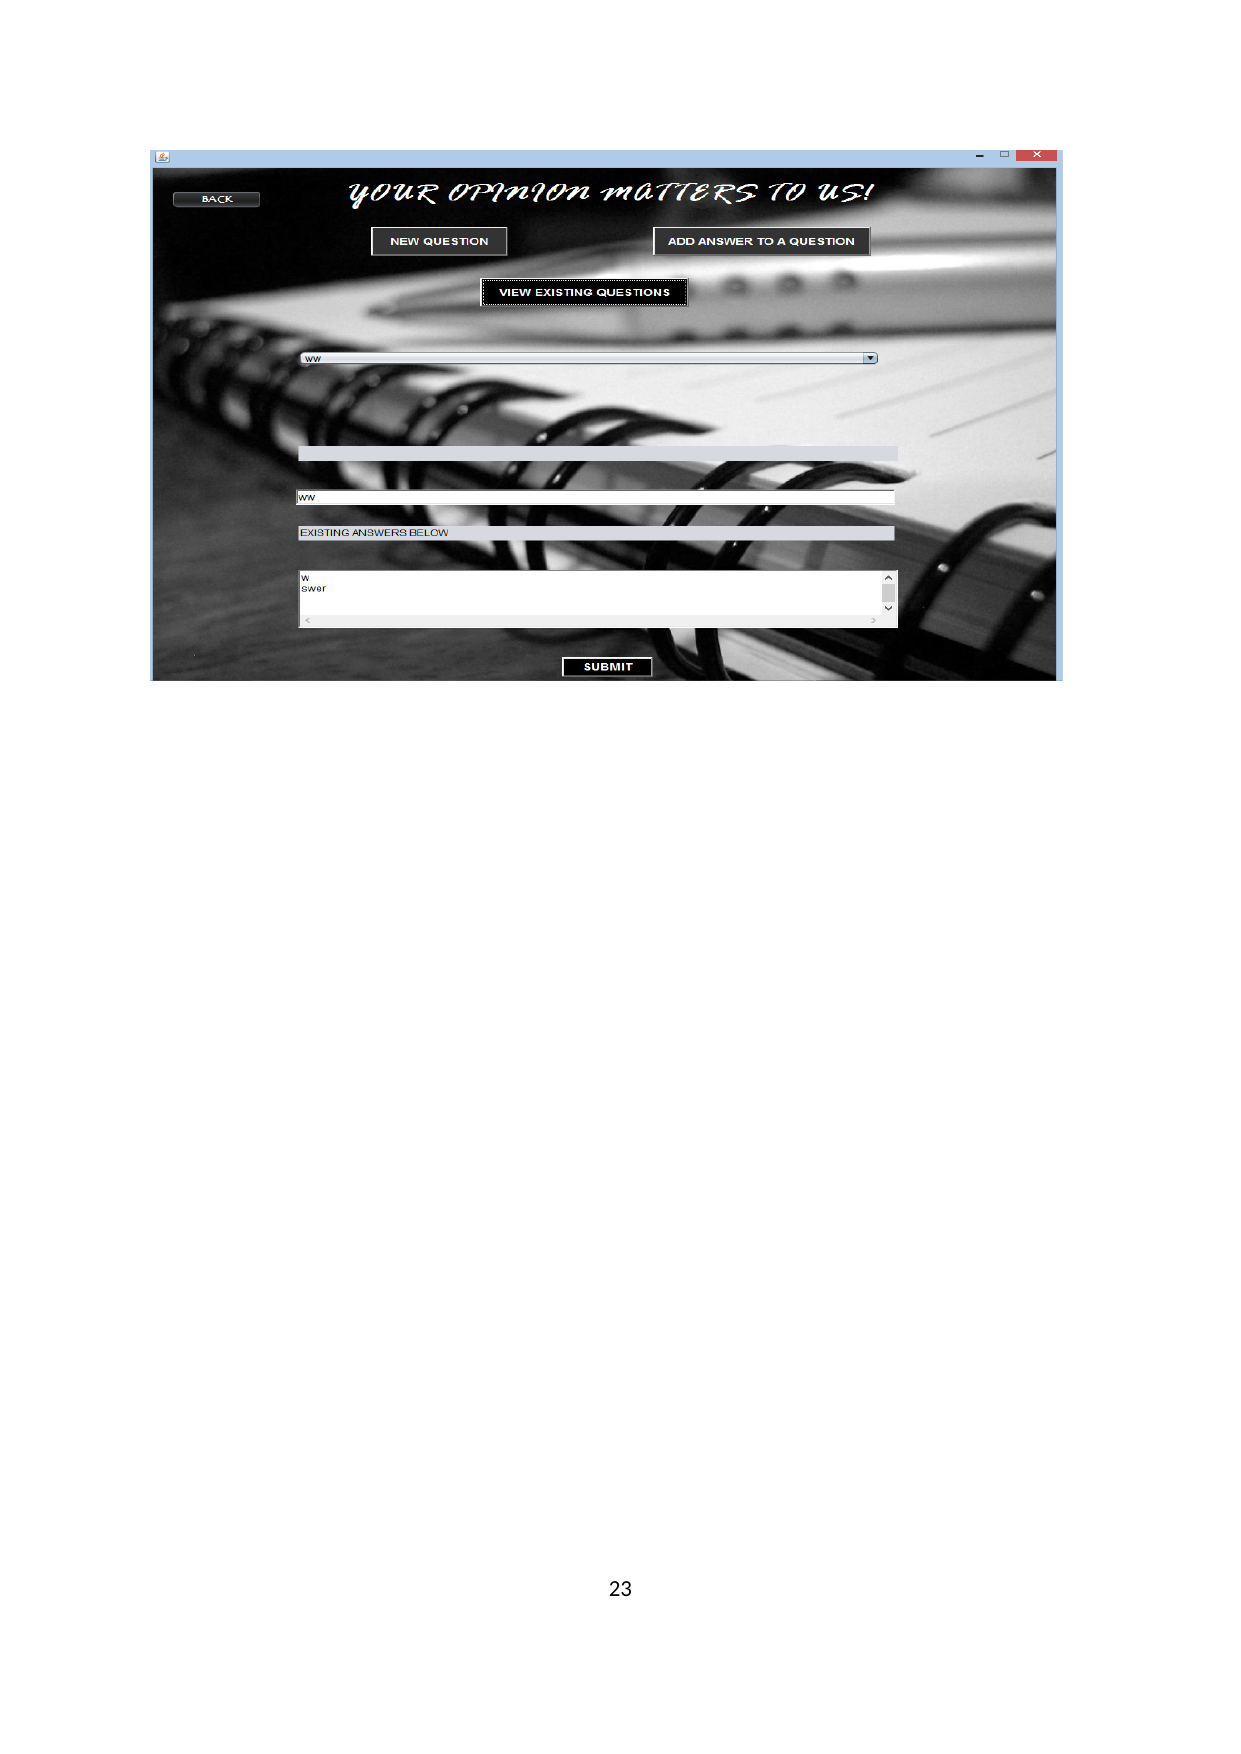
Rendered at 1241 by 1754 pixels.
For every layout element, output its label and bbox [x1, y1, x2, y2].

picture [150, 150, 1063, 681]
